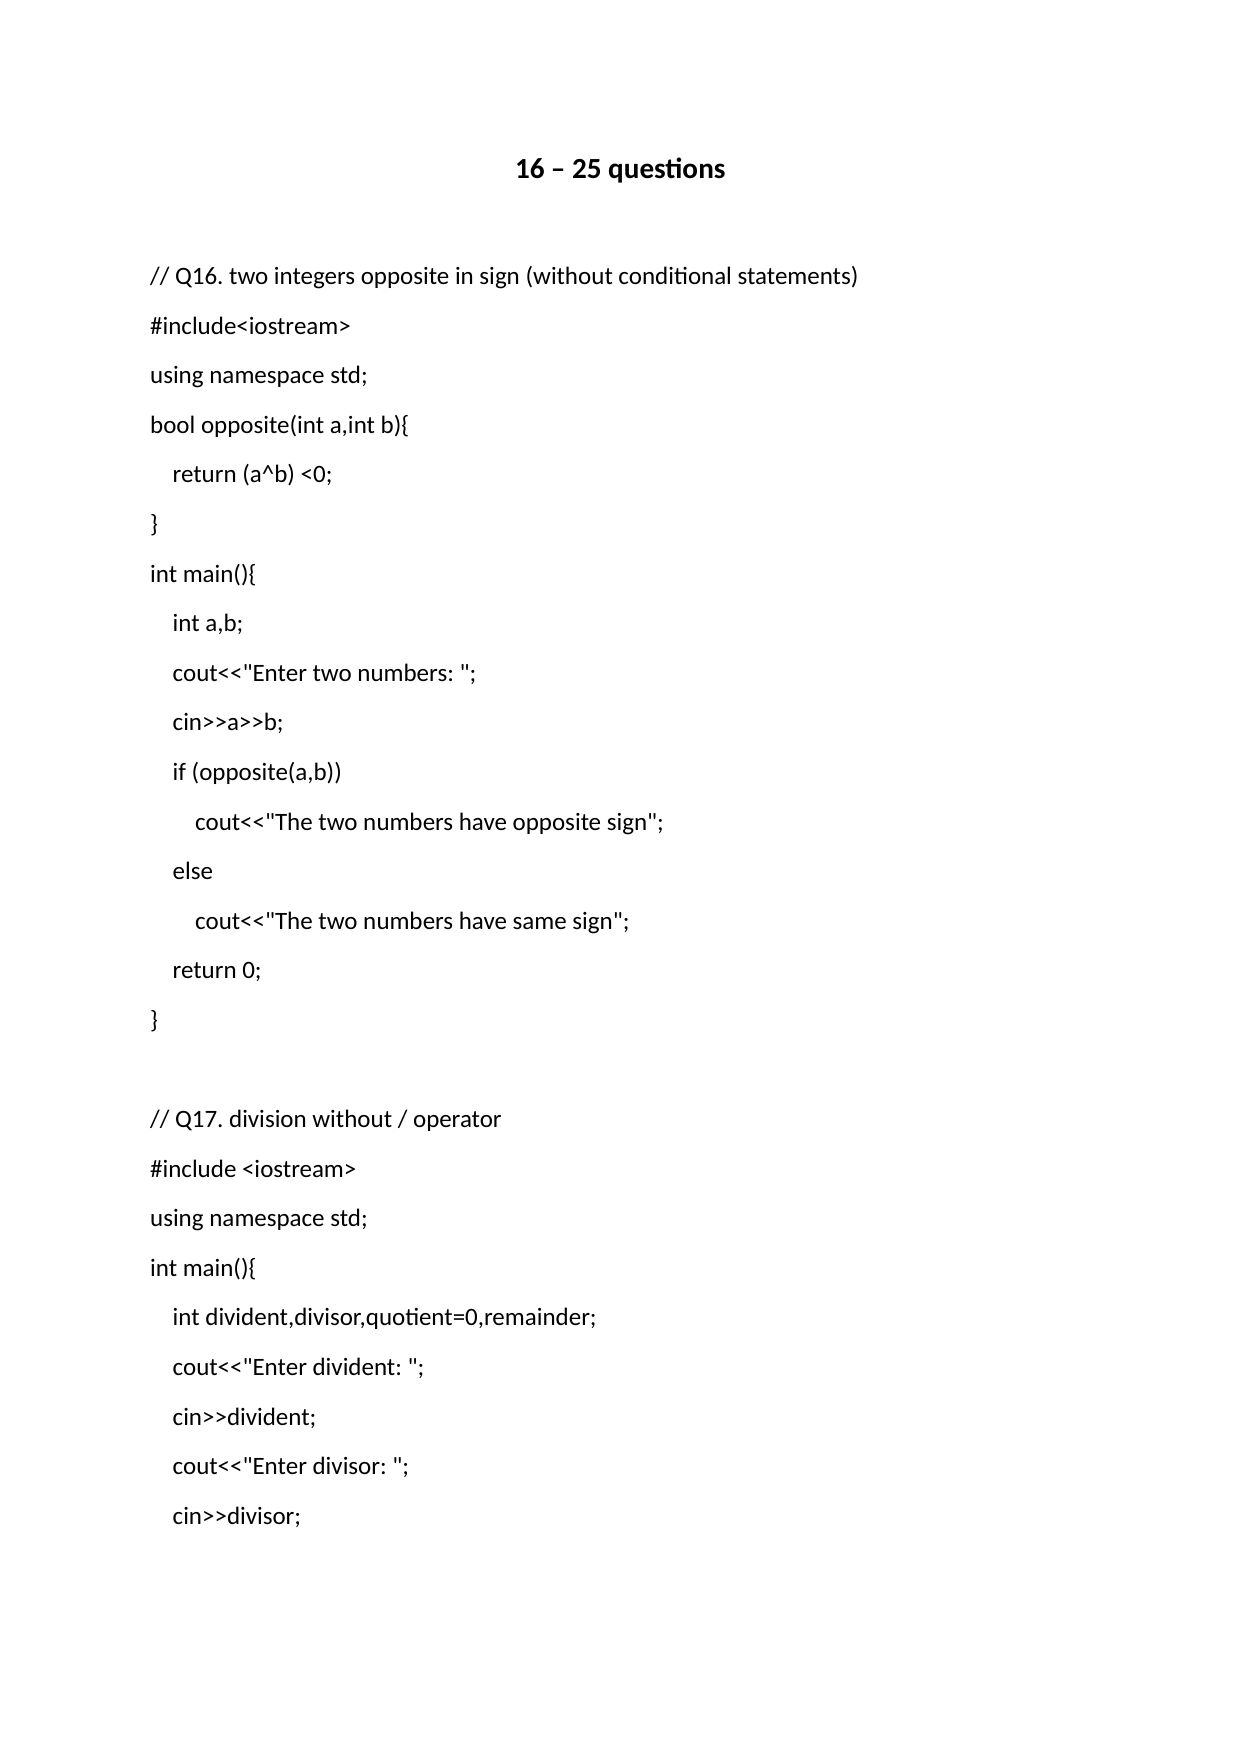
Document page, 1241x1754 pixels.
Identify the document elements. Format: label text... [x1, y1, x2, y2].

text // Q16. two integers opposite in sign (without conditional statements) [150, 260, 1090, 291]
text cin>>divisor; [150, 1500, 1090, 1530]
text cout<<"Enter divident: "; [150, 1351, 1090, 1382]
text cout<<"The two numbers have same sign"; [150, 905, 1090, 935]
text return 0; [150, 954, 1090, 985]
text return (a^b) <0; [150, 458, 1090, 489]
text cout<<"Enter two numbers: "; [150, 657, 1090, 687]
text cin>>a>>b; [150, 706, 1090, 737]
text cout<<"Enter divisor: "; [150, 1450, 1090, 1481]
text #include <iostream> [150, 1153, 1090, 1183]
text cin>>divident; [150, 1401, 1090, 1431]
text #include<iostream> [150, 310, 1090, 340]
text else [150, 855, 1090, 886]
text bool opposite(int a,int b){ [150, 409, 1090, 439]
text 16 – 25 questions [150, 150, 1090, 186]
text } [150, 1004, 1090, 1034]
text using namespace std; [150, 359, 1090, 390]
text cout<<"The two numbers have opposite sign"; [150, 806, 1090, 836]
text int divident,divisor,quotient=0,remainder; [150, 1301, 1090, 1332]
text int main(){ [150, 1252, 1090, 1282]
text int a,b; [150, 607, 1090, 638]
text using namespace std; [150, 1202, 1090, 1233]
text int main(){ [150, 558, 1090, 588]
text if (opposite(a,b)) [150, 756, 1090, 787]
text // Q17. division without / operator [150, 1103, 1090, 1134]
text } [150, 508, 1090, 539]
